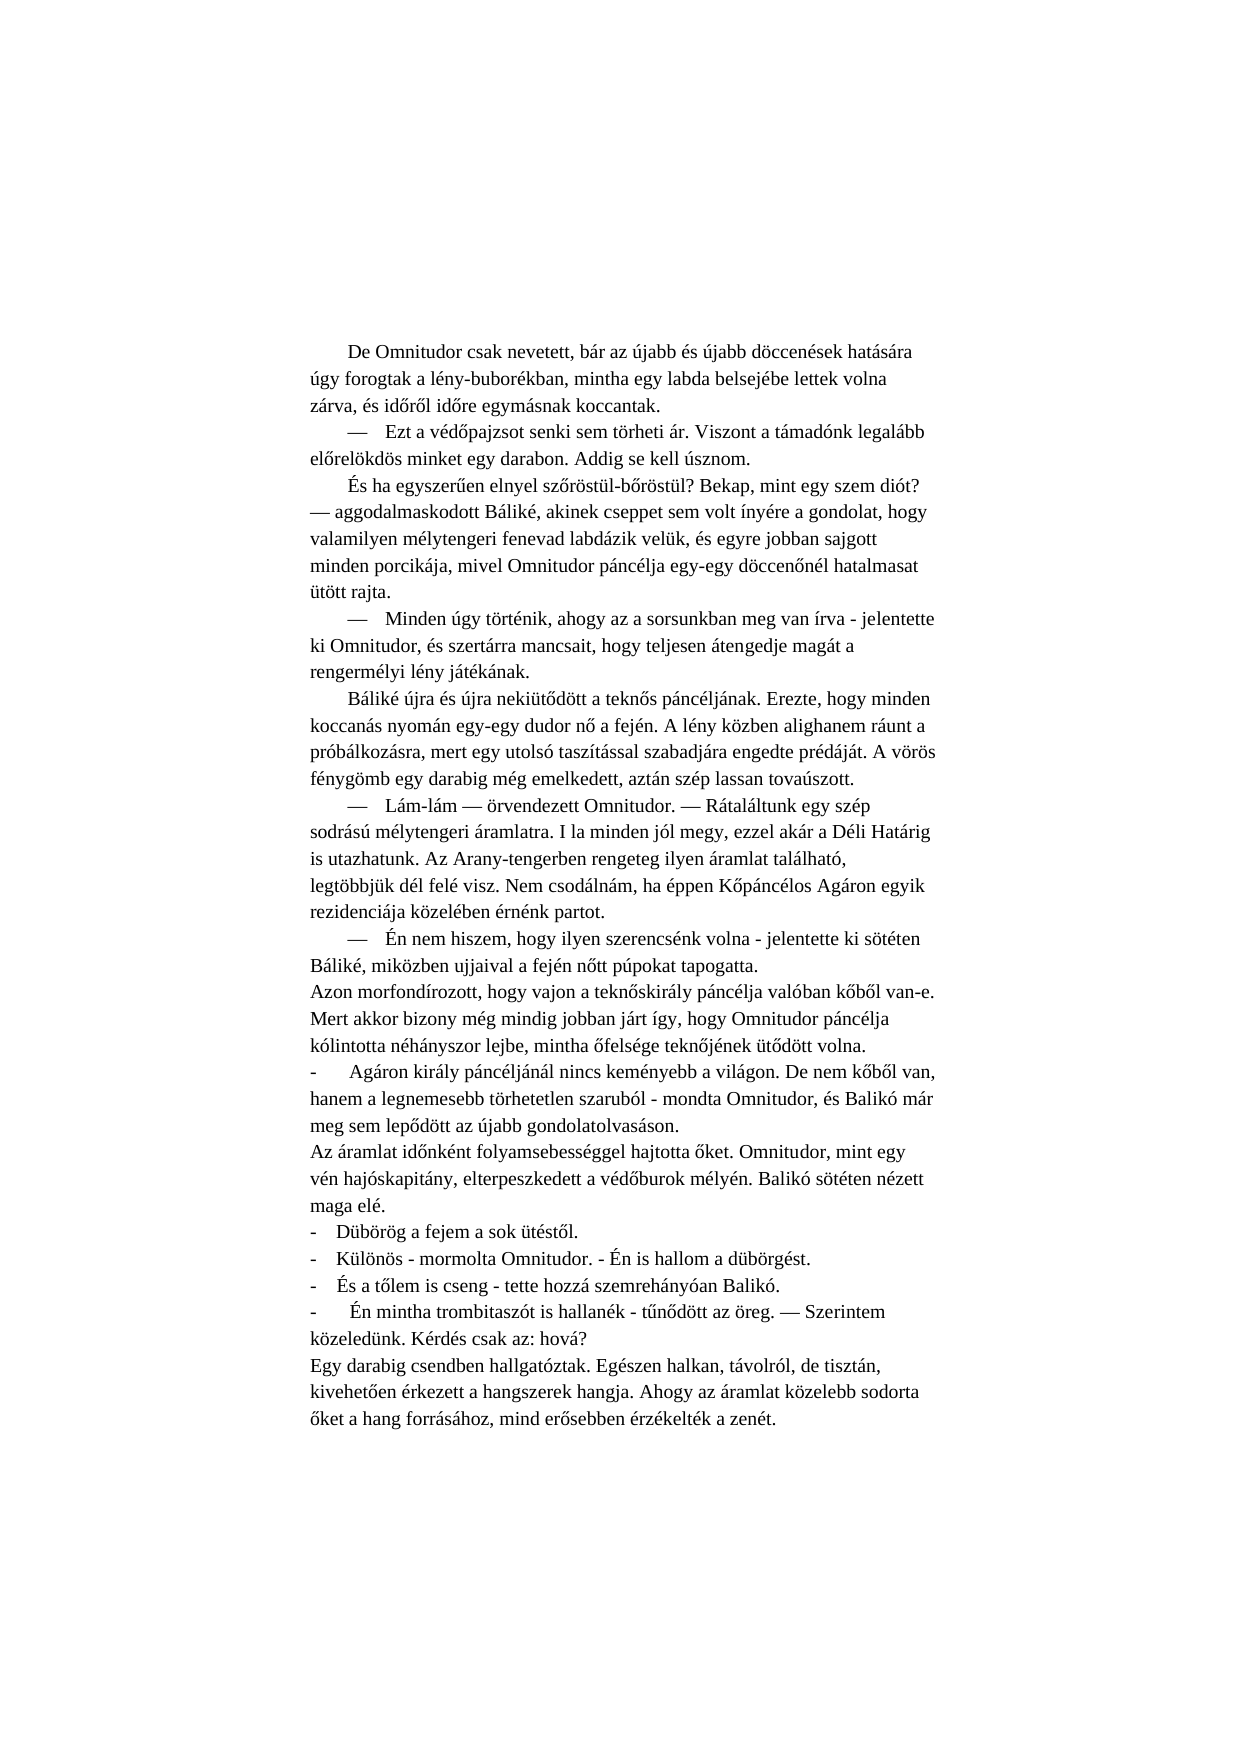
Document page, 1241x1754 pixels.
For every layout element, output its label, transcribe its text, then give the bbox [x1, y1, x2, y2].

list Ezt a védőpajzsot senki sem törheti ár. Viszont a támadónk legalább előrelökdös minket egy darabon. Addig se kell úsznom. [310, 420, 936, 470]
list És a tőlem is cseng - tette hozzá szemrehányóan Balikó. [310, 1274, 936, 1296]
list Én mintha trombitaszót is hallanék - tűnődött az öreg. — Szerintem közeledünk. Kérdés csak az: hová? [310, 1300, 936, 1350]
list Agáron király páncéljánál nincs keményebb a világon. De nem kőből van, hanem a legnemesebb törhetetlen szaruból - mondta Omnitudor, és Balikó már meg sem lepődött az újabb gondolatolvasáson. [310, 1060, 936, 1136]
list Minden úgy történik, ahogy az a sorsunkban meg van írva - jelentette ki Omnitudor, és szertárra mancsait, hogy teljesen átengedje magát a rengermélyi lény játékának. [310, 607, 936, 683]
text Báliké újra és újra nekiütődött a teknős páncéljának. Erezte, hogy minden koccanás nyomán egy-egy dudor nő a fején. A lény közben alighanem ráunt a próbálkozásra, mert egy utolsó taszítással szabadjára engedte prédáját. A vörös fénygömb egy darabig még emelkedett, aztán szép lassan tovaúszott. [310, 687, 936, 790]
list Én nem hiszem, hogy ilyen szerencsénk volna - jelentette ki sötéten Báliké, miközben ujjaival a fején nőtt púpokat tapogatta. [310, 927, 936, 976]
list Különös - mormolta Omnitudor. - Én is hallom a dübörgést. [310, 1247, 936, 1270]
list Lám-lám — örvendezett Omnitudor. — Rátaláltunk egy szép sodrású mélytengeri áramlatra. I la minden jól megy, ezzel akár a Déli Határig is utazhatunk. Az Arany-tengerben rengeteg ilyen áramlat található, legtöbbjük dél felé visz. Nem csodálnám, ha éppen Kőpáncélos Agáron egyik rezidenciája közelében érnénk partot. [310, 794, 936, 923]
list Dübörög a fejem a sok ütéstől. [310, 1220, 936, 1243]
text De Omnitudor csak nevetett, bár az újabb és újabb döccenések hatására úgy forogtak a lény-buborékban, mintha egy labda belsejébe lettek volna zárva, és időről időre egymásnak koccantak. [310, 340, 936, 416]
text Egy darabig csendben hallgatóztak. Egészen halkan, távolról, de tisztán, kivehetően érkezett a hangszerek hangja. Ahogy az áramlat közelebb sodorta őket a hang forrásához, mind erősebben érzékelték a zenét. [310, 1354, 936, 1430]
text Azon morfondírozott, hogy vajon a teknőskirály páncélja valóban kőből van-e. Mert akkor bizony még mindig jobban járt így, hogy Omnitudor páncélja kólintotta néhányszor lejbe, mintha őfelsége teknőjének ütődött volna. [310, 980, 936, 1056]
text És ha egyszerűen elnyel szőröstül-bőröstül? Bekap, mint egy szem diót? — aggodalmaskodott Báliké, akinek cseppet sem volt ínyére a gondolat, hogy valamilyen mélytengeri fenevad labdázik velük, és egyre jobban sajgott minden porcikája, mivel Omnitudor páncélja egy-egy döccenőnél hatalmasat ütött rajta. [310, 474, 936, 603]
text Az áramlat időnként folyamsebességgel hajtotta őket. Omnitudor, mint egy vén hajóskapitány, elterpeszkedett a védőburok mélyén. Balikó sötéten nézett maga elé. [310, 1140, 936, 1216]
